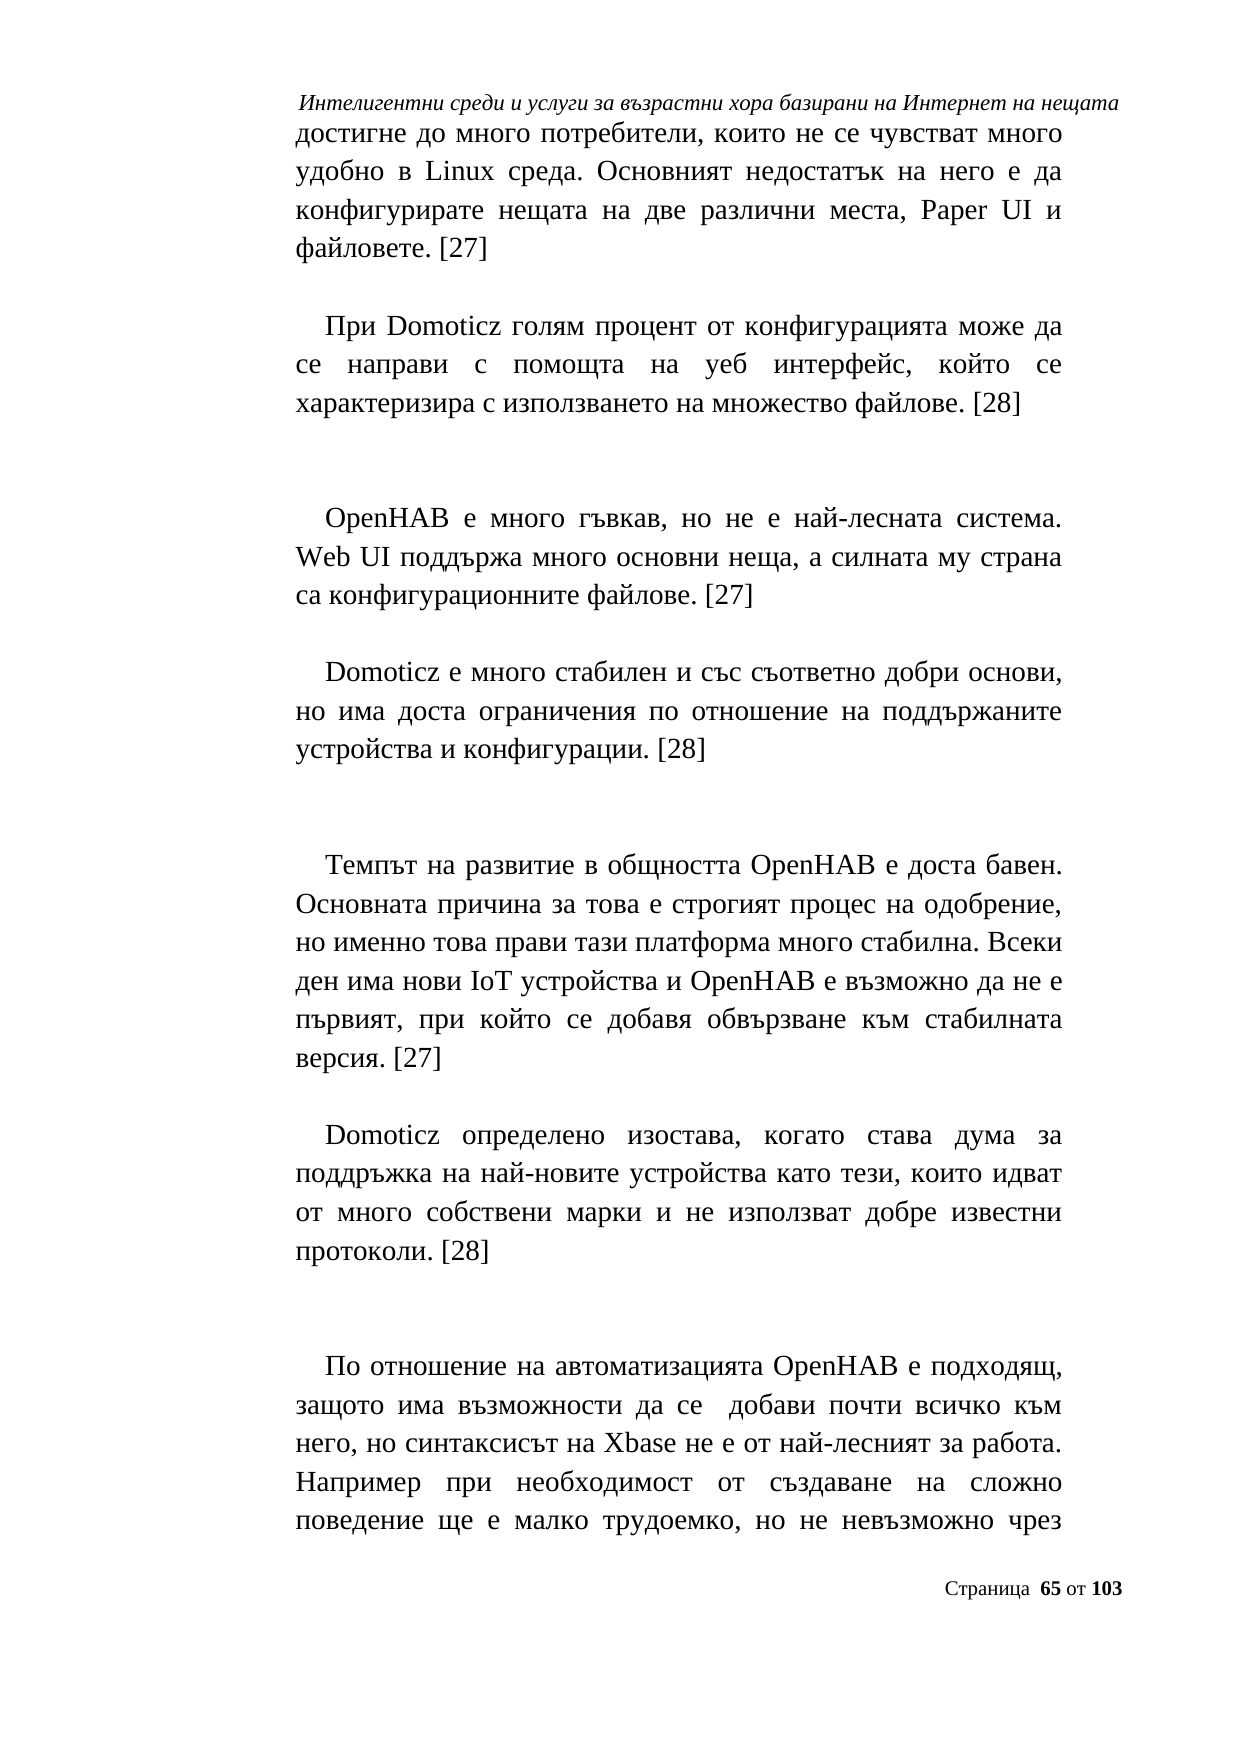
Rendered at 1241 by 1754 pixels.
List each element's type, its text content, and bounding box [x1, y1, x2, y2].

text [295, 115, 1063, 264]
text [295, 1348, 1063, 1536]
text OpenHAB е много гъвкав, но не е най-лесната система. Web UI поддържа много основни неща, а силната му страна са конфигурационните файлове. [27] [295, 500, 1063, 611]
text Domoticz е много стабилен и със съответно добри основи, но има доста ограничения по отношение на поддържаните устройства и конфигурации. [28] [295, 654, 1063, 765]
text Domoticz определено изостава, когато става дума за поддръжка на най-новите устройства като тези, които идват от много собствени марки и не използват добре известни протоколи. [28] [295, 1117, 1063, 1266]
text Темпът на развитие в общността OpenHAB е доста бавен. Основната причина за това е строгият процес на одобрение, но именно това прави тази платформа много стабилна. Всеки ден има нови IoT устройства и OpenHAB е възможно да не е първият, при който се добавя обвързване към стабилната версия. [27] [295, 847, 1063, 1073]
text При Domoticz голям процент от конфигурацията може да се направи с помощта на уеб интерфейс, който се характеризира с използването на множество файлове. [28] [295, 308, 1063, 418]
